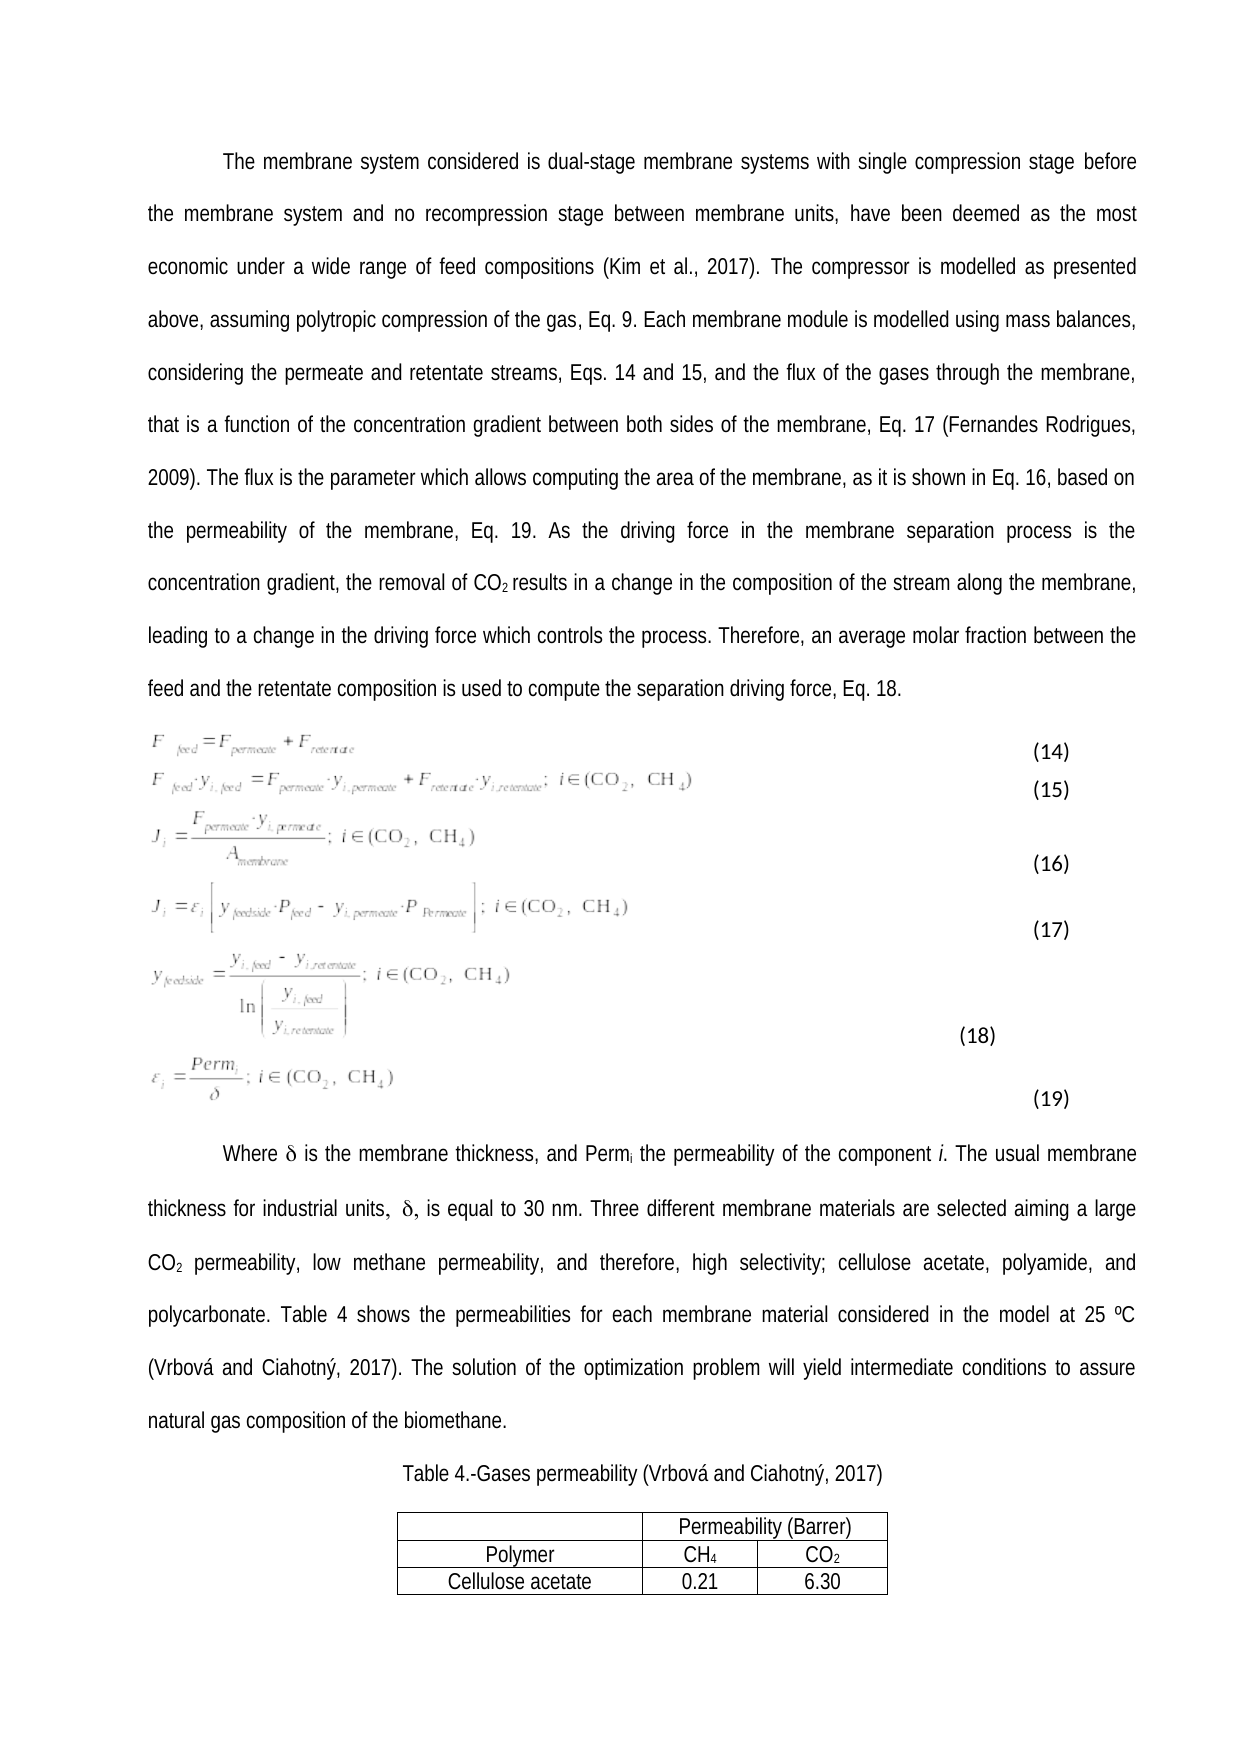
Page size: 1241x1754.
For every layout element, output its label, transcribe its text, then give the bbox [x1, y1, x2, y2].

table_header [398, 1513, 642, 1539]
table_cell CH4 [643, 1541, 757, 1567]
table_cell Cellulose acetate [398, 1568, 642, 1594]
text The membrane system considered is dual-stage membrane systems with single compression stage before the membrane system and no recompression stage between membrane units, have been deemed as the most economic under a wide range of feed compositions (Kim et al., 2017). The compressor is modelled as presented above, assuming polytropic compression of the gas, Eq. 9. Each membrane module is modelled using mass balances, considering the permeate and retentate streams, Eqs. 14 and 15, and the flux of the gases through the membrane, that is a function of the concentration gradient between both sides of the membrane, Eq. 17 (Fernandes Rodrigues, 2009). The flux is the parameter which allows computing the area of the membrane, as it is shown in Eq. 16, based on the permeability of the membrane, Eq. 19. As the driving force in the membrane separation process is the concentration gradient, the removal of CO2 results in a change in the composition of the stream along the membrane, leading to a change in the driving force which controls the process. Therefore, an average molar fraction between the feed and the retentate composition is used to compute the separation driving force, Eq. 18. [148, 148, 1137, 701]
text Where  is the membrane thickness, and Permi the permeability of the component i. The usual membrane thickness for industrial units is equal to 30 nm. Three different membrane materials are selected aiming a large CO2 permeability, low methane permeability, and therefore, high selectivity; cellulose acetate, polyamide, and polycarbonate. Table 4 shows the permeabilities for each membrane material considered in the model at 25 ºC (Vrbová and Ciahotný, 2017). The solution of the optimization problem will yield intermediate conditions to assure natural gas composition of the biomethane. [148, 1140, 1137, 1433]
table_header Permeability (Barrer) [643, 1513, 887, 1539]
text (16) [148, 803, 1137, 877]
text (15) [148, 765, 1137, 803]
text Table 4.-Gases permeability (Vrbová and Ciahotný, 2017) [148, 1459, 1137, 1486]
table_cell Polymer [398, 1541, 642, 1567]
table_cell 6.30 [758, 1568, 887, 1594]
table_cell CO2 [758, 1541, 887, 1567]
text (17) (18) (19) [148, 877, 1137, 1112]
table_cell 0.21 [643, 1568, 757, 1594]
text (14) [148, 727, 1137, 765]
